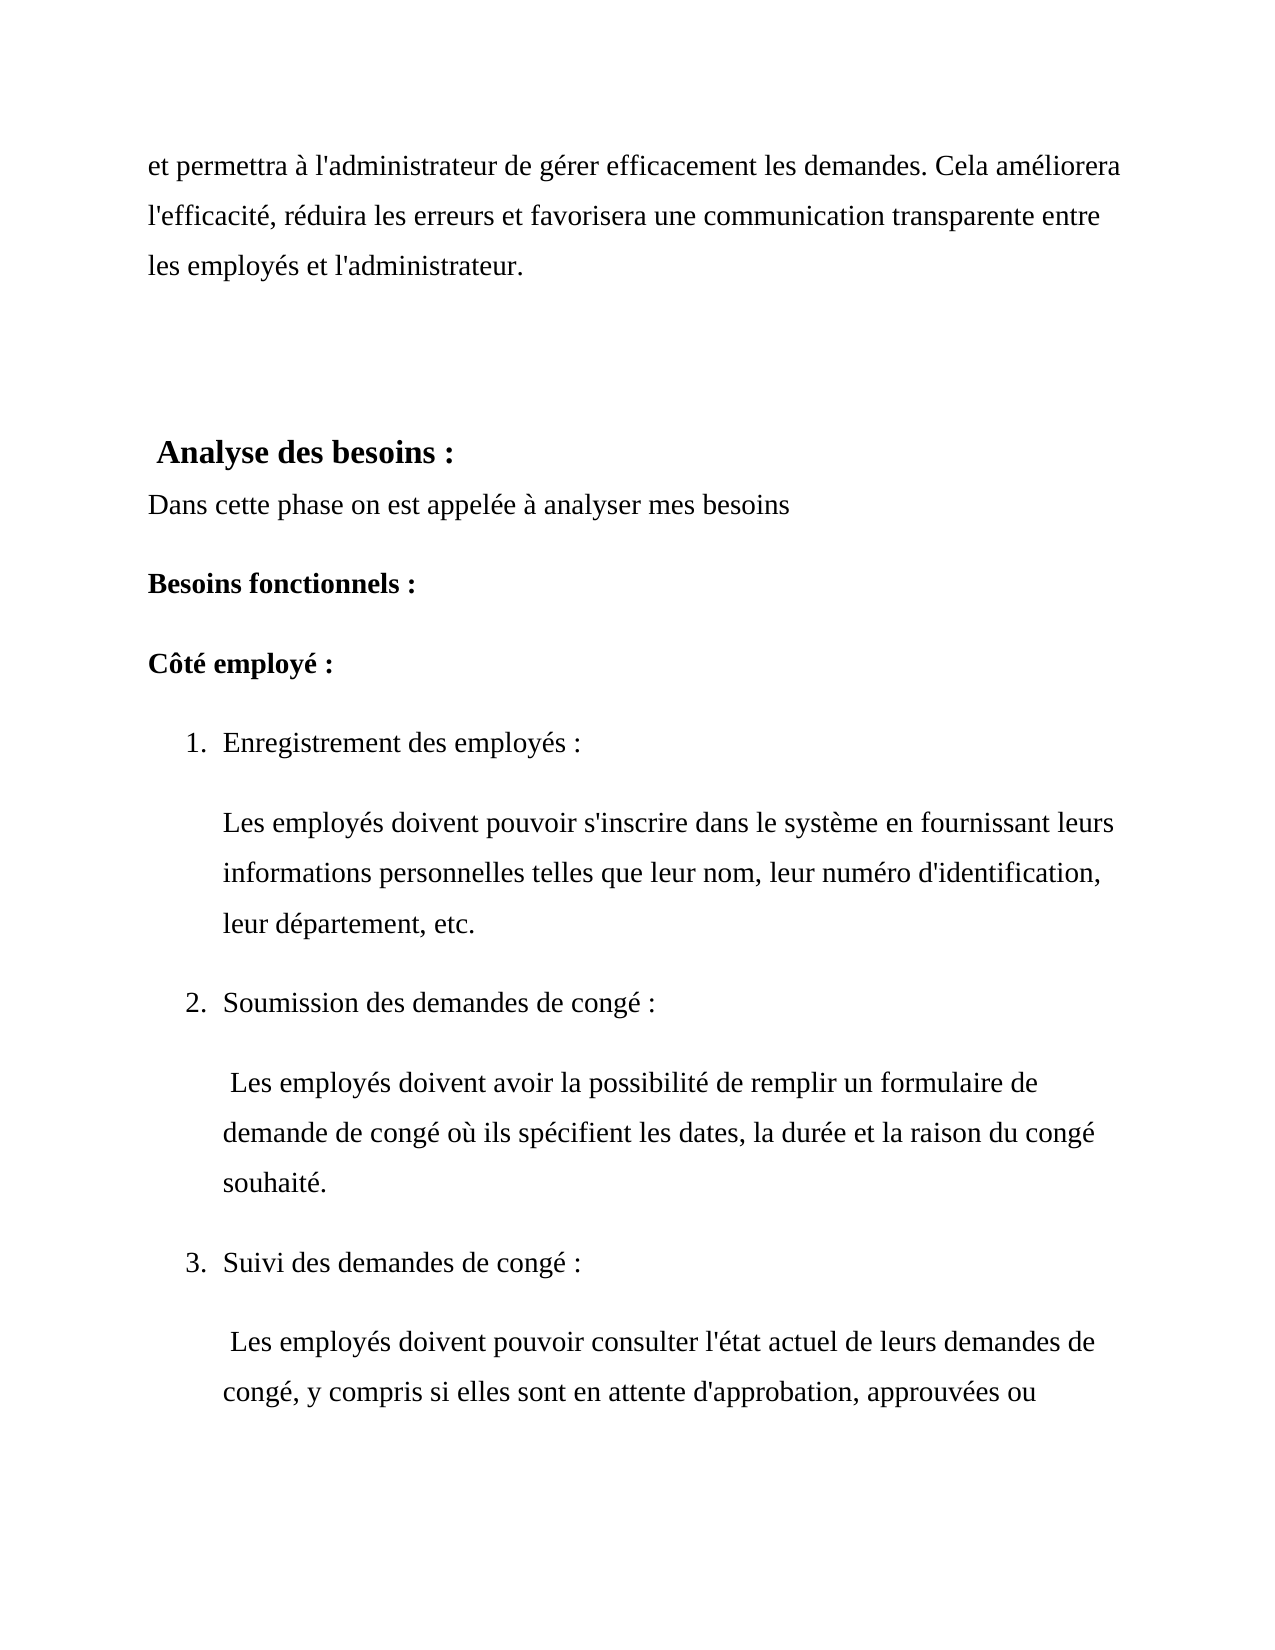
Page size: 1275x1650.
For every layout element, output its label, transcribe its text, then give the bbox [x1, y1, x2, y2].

text Côté employé : [148, 646, 1127, 680]
text Les employés doivent avoir la possibilité de remplir un formulaire de demande de congé où ils spécifient les dates, la durée et la raison du congé souhaité. [223, 1065, 1127, 1199]
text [223, 1324, 1127, 1408]
text Besoins fonctionnels : [148, 567, 1127, 600]
list Soumission des demandes de congé : [185, 985, 1127, 1019]
list Suivi des demandes de congé : [185, 1245, 1127, 1278]
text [148, 148, 1127, 282]
list Enregistrement des employés : [185, 726, 1127, 759]
text Les employés doivent pouvoir s'inscrire dans le système en fournissant leurs informations personnelles telles que leur nom, leur numéro d'identification, leur département, etc. [223, 805, 1127, 939]
text Analyse des besoins : Dans cette phase on est appelée à analyser mes besoins [148, 385, 1127, 521]
